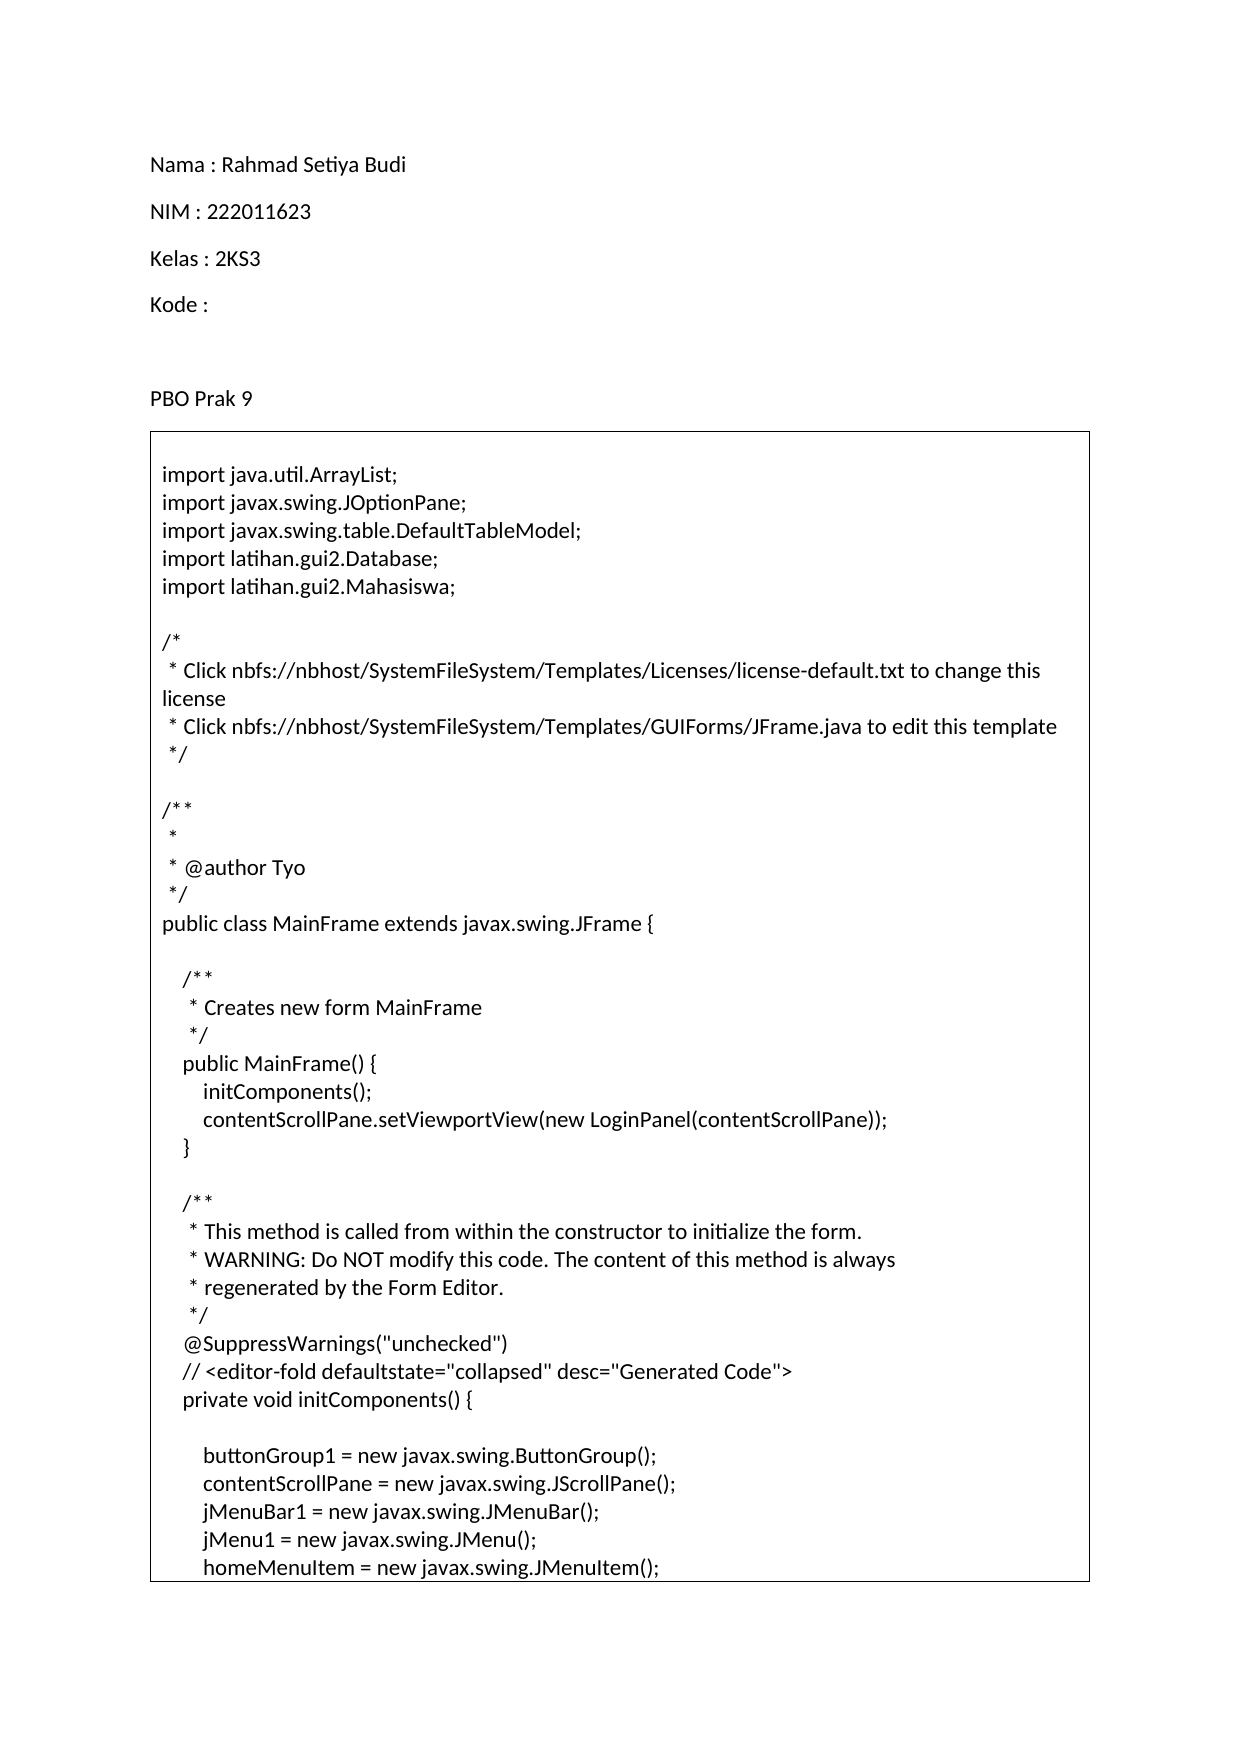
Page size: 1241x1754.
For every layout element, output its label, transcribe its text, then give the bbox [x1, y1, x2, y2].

text NIM : 222011623 [150, 197, 1090, 225]
text PBO Prak 9 [150, 384, 1090, 412]
text Kode : [150, 291, 1090, 319]
text Nama : Rahmad Setiya Budi [150, 150, 1090, 178]
text Kelas : 2KS3 [150, 244, 1090, 272]
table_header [151, 432, 1089, 1581]
